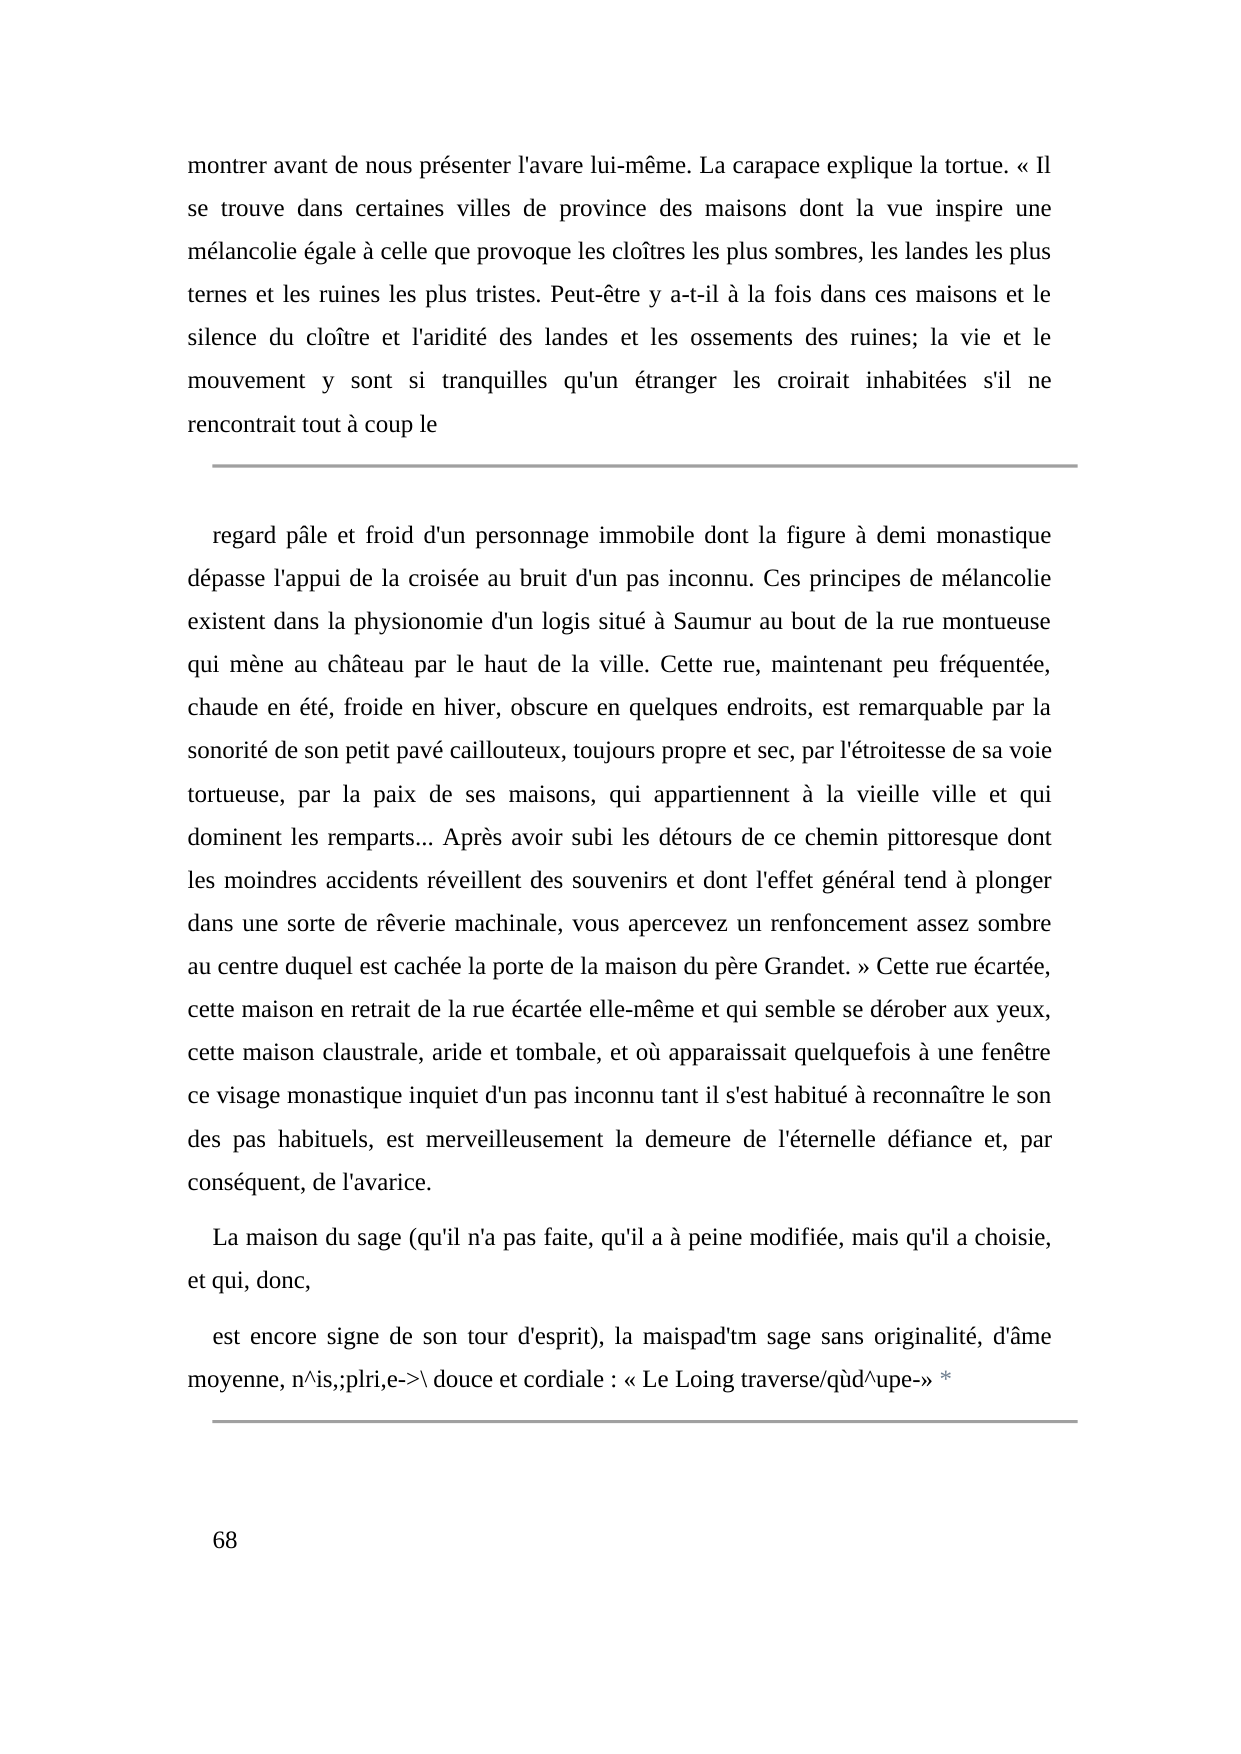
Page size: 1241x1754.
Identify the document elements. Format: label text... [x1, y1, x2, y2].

text regard pâle et froid d'un personnage immobile dont la figure à demi monastique dépasse l'appui de la croisée au bruit d'un pas inconnu. Ces principes de mélancolie existent dans la physionomie d'un logis situé à Saumur au bout de la rue montueuse qui mène au château par le haut de la ville. Cette rue, maintenant peu fréquentée, chaude en été, froide en hiver, obscure en quelques endroits, est remarquable par la sonorité de son petit pavé caillouteux, toujours propre et sec, par l'étroitesse de sa voie tortueuse, par la paix de ses maisons, qui appartiennent à la vieille ville et qui dominent les remparts... Après avoir subi les détours de ce chemin pittoresque dont les moindres accidents réveillent des souvenirs et dont l'effet général tend à plonger dans une sorte de rêverie machinale, vous apercevez un renfoncement assez sombre au centre duquel est cachée la porte de la maison du père Grandet. » Cette rue écartée, cette maison en retrait de la rue écartée elle-même et qui semble se dérober aux yeux, cette maison claustrale, aride et tombale, et où apparaissait quelquefois à une fenêtre ce visage monastique inquiet d'un pas inconnu tant il s'est habitué à reconnaître le son des pas habituels, est merveilleusement la demeure de l'éternelle défiance et, par conséquent, de l'avarice. [187, 520, 1053, 1196]
text est encore signe de son tour d'esprit), la maispad'tm sage sans originalité, d'âme moyenne, n^is,;plri,e->\ douce et cordiale : « Le Loing traverse/qùd^upe-» * [187, 1321, 1053, 1393]
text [187, 150, 1053, 437]
text La maison du sage (qu'il n'a pas faite, qu'il a à peine modifiée, mais qu'il a choisie, et qui, donc, [187, 1222, 1053, 1294]
